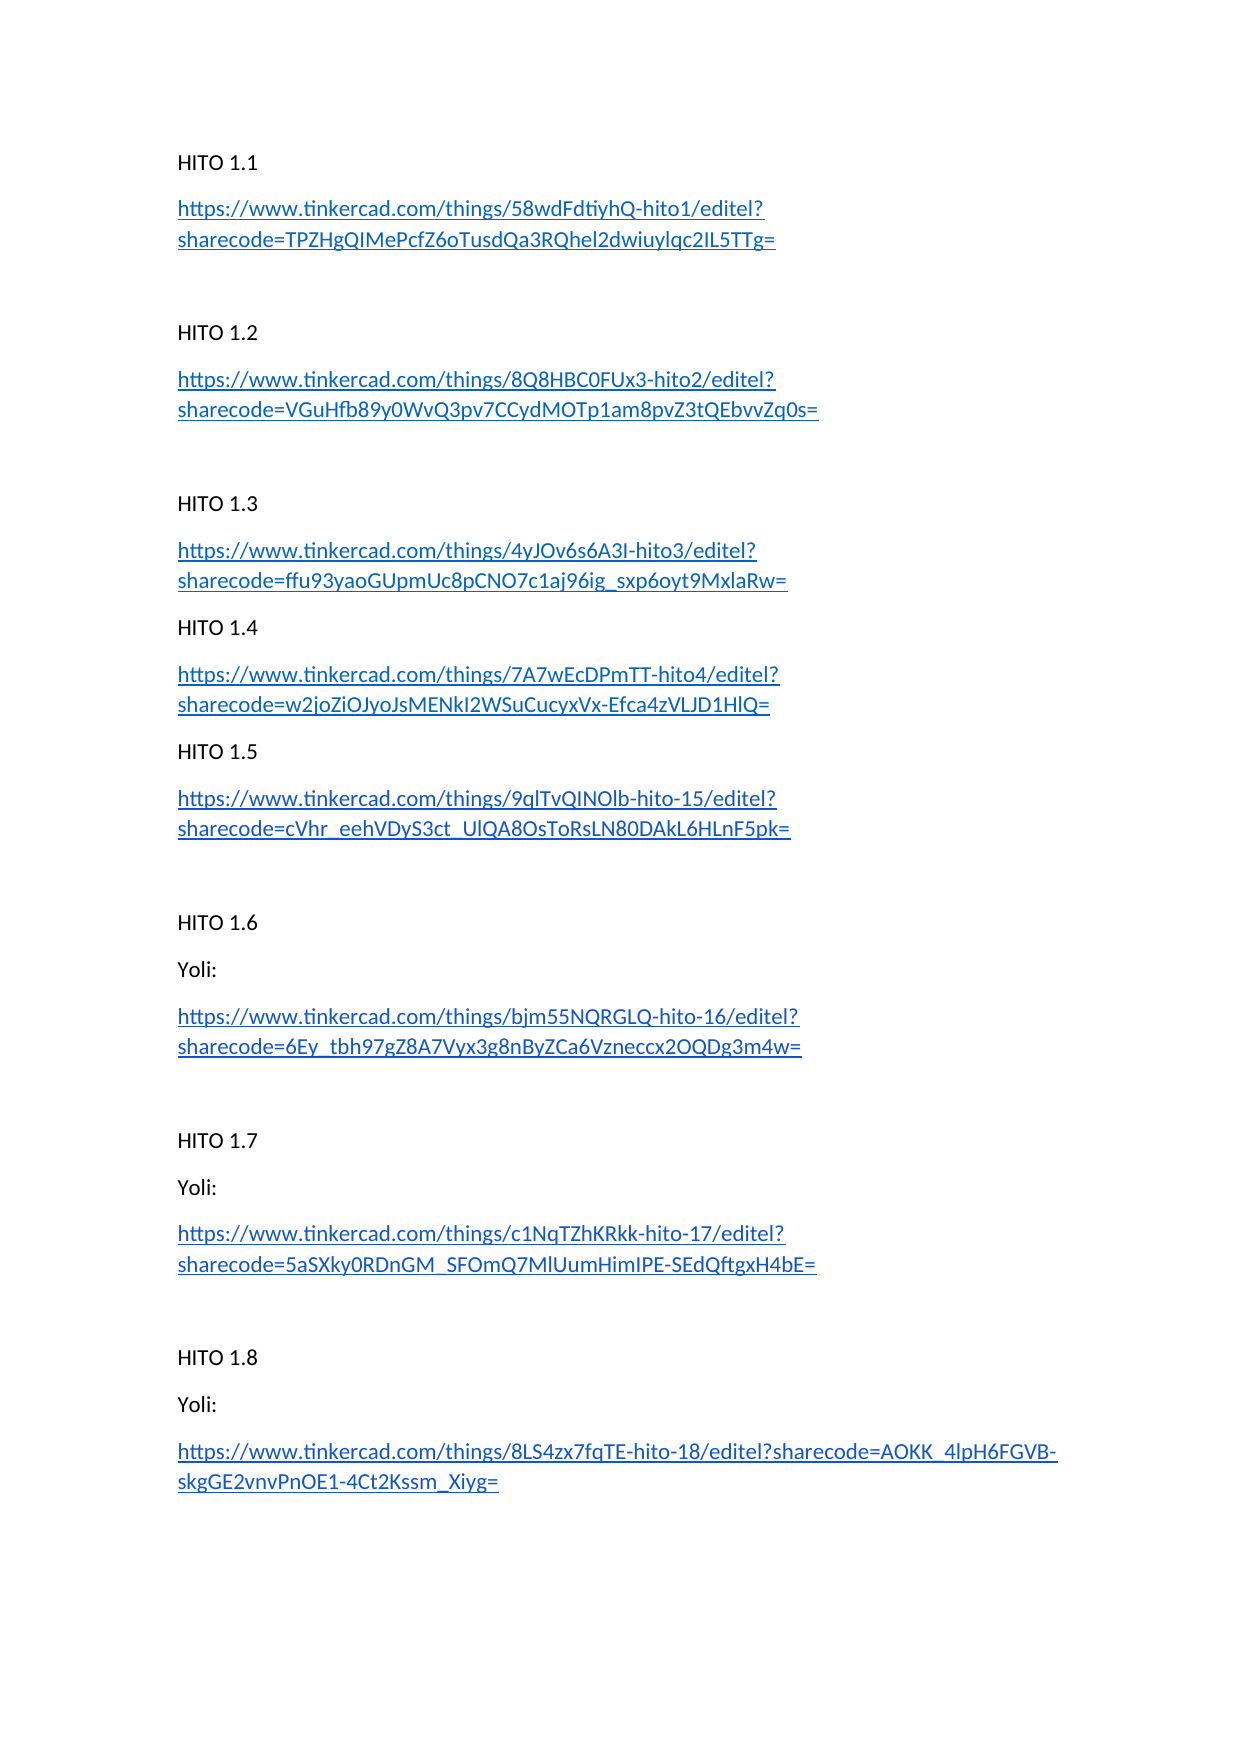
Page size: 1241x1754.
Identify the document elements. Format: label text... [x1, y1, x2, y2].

text Yoli: [177, 955, 1063, 983]
text https://www.tinkercad.com/things/8LS4zx7fqTE-hito-18/editel?sharecode=AOKK_4lpH6FGVB-skgGE2vnvPnOE1-4Ct2Kssm_Xiyg= [177, 1437, 1063, 1495]
text Yoli: [177, 1173, 1063, 1201]
text https://www.tinkercad.com/things/8Q8HBC0FUx3-hito2/editel?sharecode=VGuHfb89y0WvQ3pv7CCydMOTp1am8pvZ3tQEbvvZq0s= [177, 365, 1063, 423]
text https://www.tinkercad.com/things/58wdFdtiyhQ-hito1/editel?sharecode=TPZHgQIMePcfZ6oTusdQa3RQhel2dwiuylqc2IL5TTg= [177, 194, 1063, 253]
text HITO 1.5 [177, 737, 1063, 765]
text https://www.tinkercad.com/things/9qlTvQINOlb-hito-15/editel?sharecode=cVhr_eehVDyS3ct_UlQA8OsToRsLN80DAkL6HLnF5pk= [177, 784, 1063, 842]
text https://www.tinkercad.com/things/c1NqTZhKRkk-hito-17/editel?sharecode=5aSXky0RDnGM_SFOmQ7MlUumHimIPE-SEdQftgxH4bE= [177, 1219, 1063, 1278]
text HITO 1.1 [177, 148, 1063, 176]
text https://www.tinkercad.com/things/7A7wEcDPmTT-hito4/editel?sharecode=w2joZiOJyoJsMENkI2WSuCucyxVx-Efca4zVLJD1HlQ= [177, 660, 1063, 718]
text HITO 1.7 [177, 1126, 1063, 1154]
text https://www.tinkercad.com/things/bjm55NQRGLQ-hito-16/editel?sharecode=6Ey_tbh97gZ8A7Vyx3g8nByZCa6Vzneccx2OQDg3m4w= [177, 1002, 1063, 1060]
text HITO 1.4 [177, 613, 1063, 641]
text HITO 1.2 [177, 318, 1063, 346]
text Yoli: [177, 1390, 1063, 1418]
text HITO 1.3 [177, 489, 1063, 517]
text https://www.tinkercad.com/things/4yJOv6s6A3I-hito3/editel?sharecode=ffu93yaoGUpmUc8pCNO7c1aj96ig_sxp6oyt9MxlaRw= [177, 536, 1063, 594]
text HITO 1.8 [177, 1343, 1063, 1371]
text HITO 1.6 [177, 908, 1063, 936]
